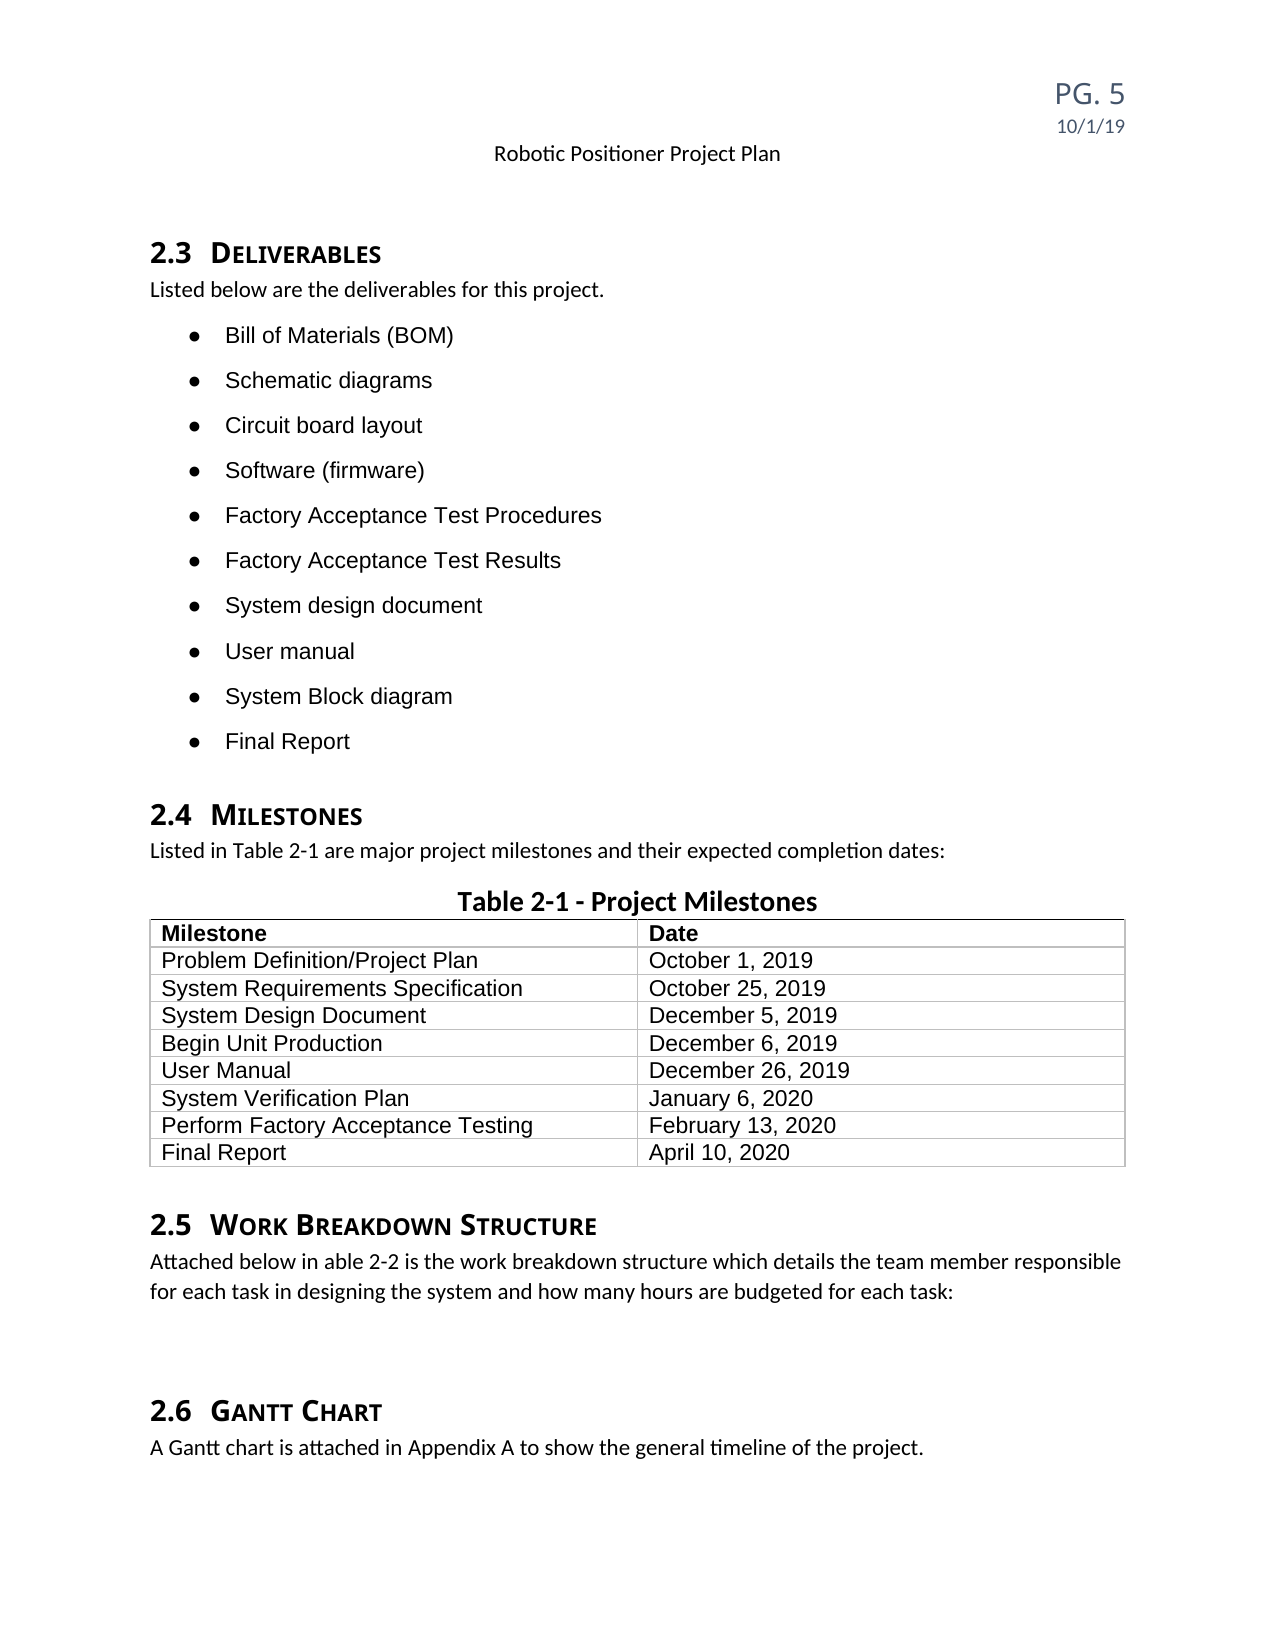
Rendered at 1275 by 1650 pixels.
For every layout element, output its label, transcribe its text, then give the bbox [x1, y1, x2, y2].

table_cell System Verification Plan [151, 1085, 637, 1111]
table_cell Begin Unit Production [151, 1030, 637, 1056]
subtitle Deliverables [150, 232, 1125, 272]
list Software (firmware) [187, 457, 1125, 483]
table_cell Perform Factory Acceptance Testing [151, 1112, 637, 1138]
subtitle Gantt Chart [150, 1390, 1125, 1430]
table_cell Final Report [151, 1139, 637, 1166]
table_cell System Requirements Specification [151, 975, 637, 1001]
table_cell January 6, 2020 [638, 1085, 1124, 1111]
table_cell December 5, 2019 [638, 1002, 1124, 1029]
subtitle Work Breakdown Structure [150, 1204, 1125, 1244]
table_cell Milestone [151, 920, 637, 946]
list Factory Acceptance Test Results [187, 547, 1125, 574]
list User manual [187, 638, 1125, 664]
table_header Table 2-1 - Project Milestones [150, 884, 1125, 919]
list Final Report [187, 728, 1125, 754]
text Listed below are the deliverables for this project. [150, 275, 1125, 303]
list Factory Acceptance Test Procedures [187, 502, 1125, 529]
text Listed in Table 2-1 are major project milestones and their expected completion dates: [150, 837, 1125, 864]
list Bill of Materials (BOM) [187, 322, 1125, 348]
list System design document [187, 592, 1125, 619]
text Attached below in Table 2-2 is the work breakdown structure which details the team member responsible for each task in designing the system and how many hours are budgeted for each task: [150, 1247, 1125, 1305]
subtitle Milestones [150, 794, 1125, 833]
table_cell User Manual [151, 1057, 637, 1083]
list Schematic diagrams [187, 367, 1125, 393]
table_cell December 26, 2019 [638, 1057, 1124, 1083]
table_cell December 6, 2019 [638, 1030, 1124, 1056]
table_cell October 1, 2019 [638, 948, 1124, 974]
table_cell Date [638, 920, 1124, 946]
list System Block diagram [187, 683, 1125, 709]
table_cell April 10, 2020 [638, 1139, 1124, 1166]
list Circuit board layout [187, 412, 1125, 438]
table_cell October 25, 2019 [638, 975, 1124, 1001]
table_cell February 13, 2020 [638, 1112, 1124, 1138]
table_cell System Design Document [151, 1002, 637, 1029]
table_cell Problem Definition/Project Plan [151, 948, 637, 974]
text A Gantt chart is attached in Appendix A to show the general timeline of the project. [150, 1433, 1125, 1461]
